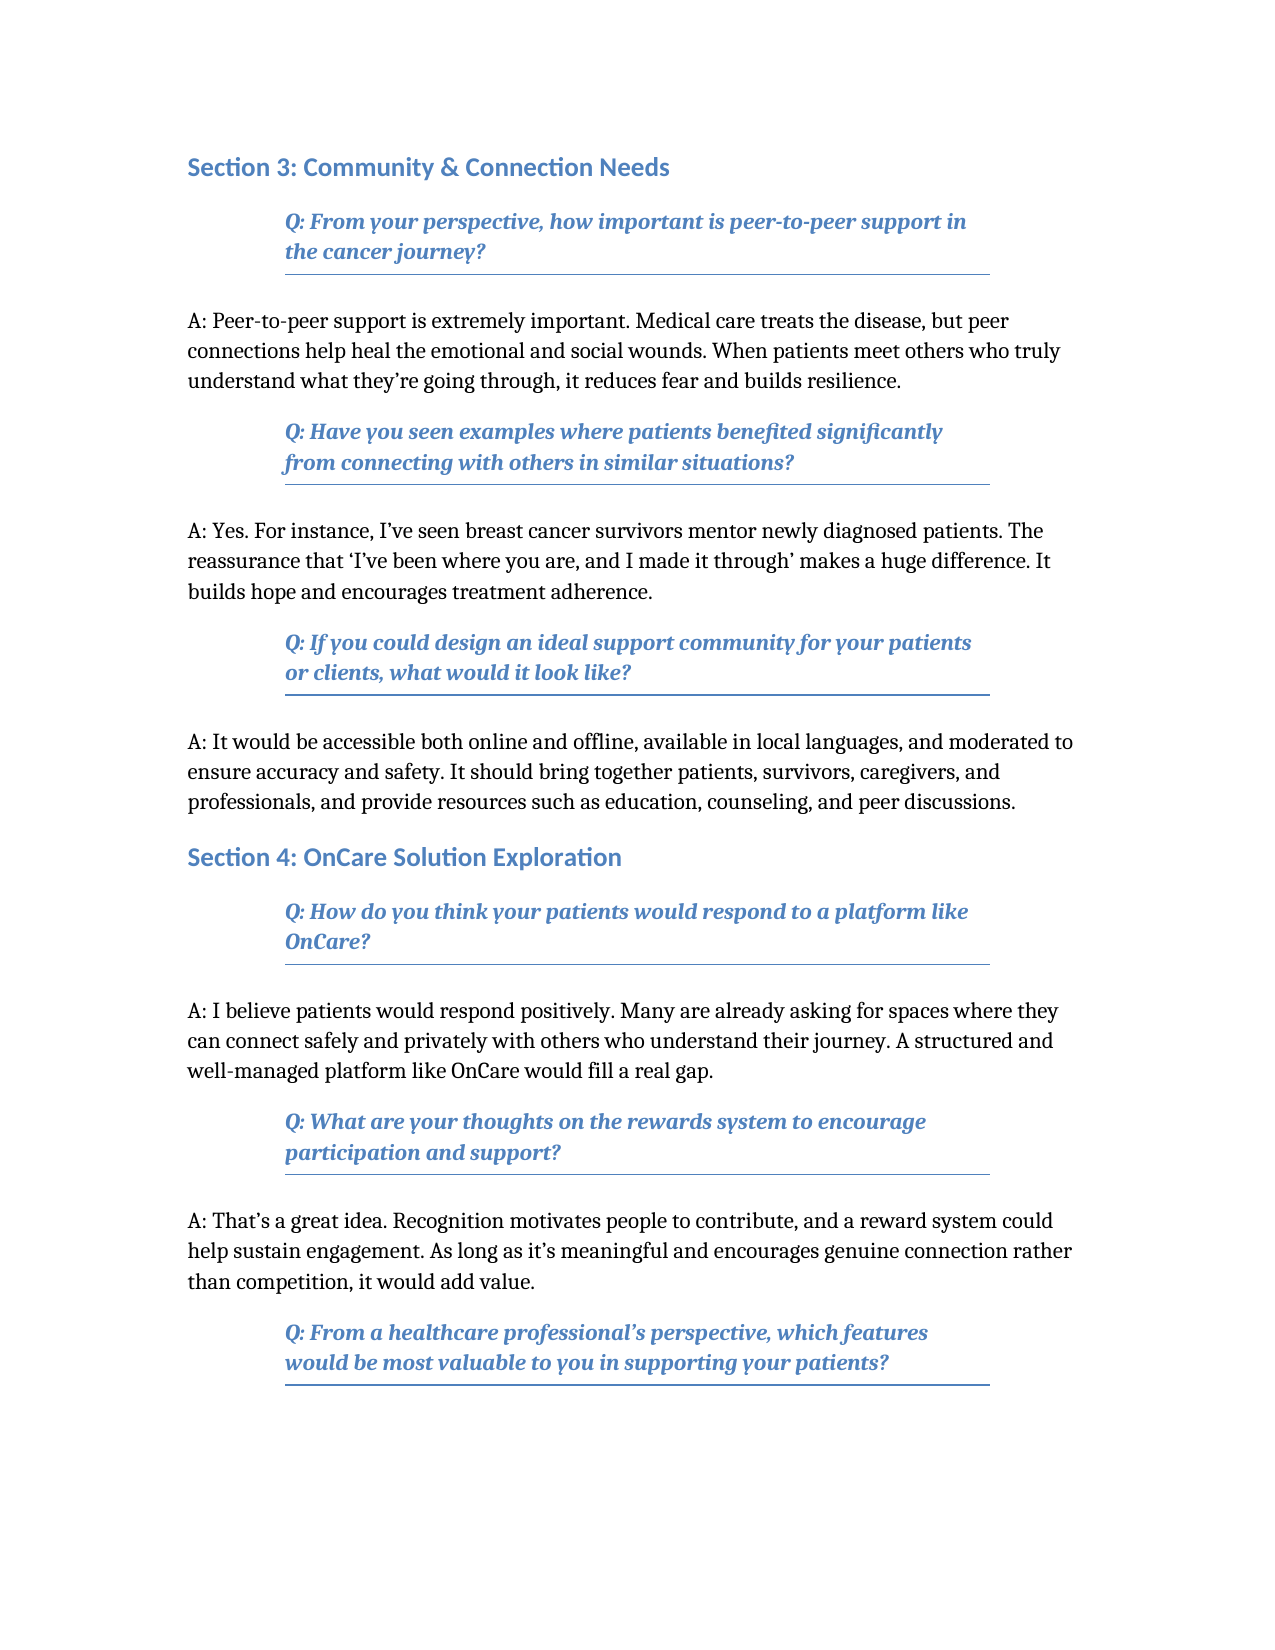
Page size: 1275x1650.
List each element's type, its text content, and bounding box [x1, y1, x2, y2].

subtitle Section 3: Community & Connection Needs [187, 150, 1087, 183]
subtitle Section 4: OnCare Solution Exploration [187, 840, 1087, 873]
text A: I believe patients would respond positively. Many are already asking for spaces where they can connect safely and privately with others who understand their journey. A structured and well-managed platform like OnCare would fill a real gap. [187, 998, 1087, 1084]
text A: Peer-to-peer support is extremely important. Medical care treats the disease, but peer connections help heal the emotional and social wounds. When patients meet others who truly understand what they’re going through, it reduces fear and builds resilience. [187, 308, 1087, 394]
text Q: Have you seen examples where patients benefited significantly from connecting with others in similar situations? [285, 419, 990, 484]
text Q: How do you think your patients would respond to a platform like OnCare? [285, 899, 990, 964]
text A: It would be accessible both online and offline, available in local languages, and moderated to ensure accuracy and safety. It should bring together patients, survivors, caregivers, and professionals, and provide resources such as education, counseling, and peer discussions. [187, 728, 1087, 815]
text Q: What are your thoughts on the rewards system to encourage participation and support? [285, 1109, 990, 1174]
text Q: If you could design an ideal support community for your patients or clients, what would it look like? [285, 629, 990, 694]
text A: That’s a great idea. Recognition motivates people to contribute, and a reward system could help sustain engagement. As long as it’s meaningful and encourages genuine connection rather than competition, it would add value. [187, 1208, 1087, 1295]
text Q: From your perspective, how important is peer-to-peer support in the cancer journey? [285, 209, 990, 274]
text A: Yes. For instance, I’ve seen breast cancer survivors mentor newly diagnosed patients. The reassurance that ‘I’ve been where you are, and I made it through’ makes a huge difference. It builds hope and encourages treatment adherence. [187, 518, 1087, 605]
text Q: From a healthcare professional’s perspective, which features would be most valuable to you in supporting your patients? [285, 1319, 990, 1384]
